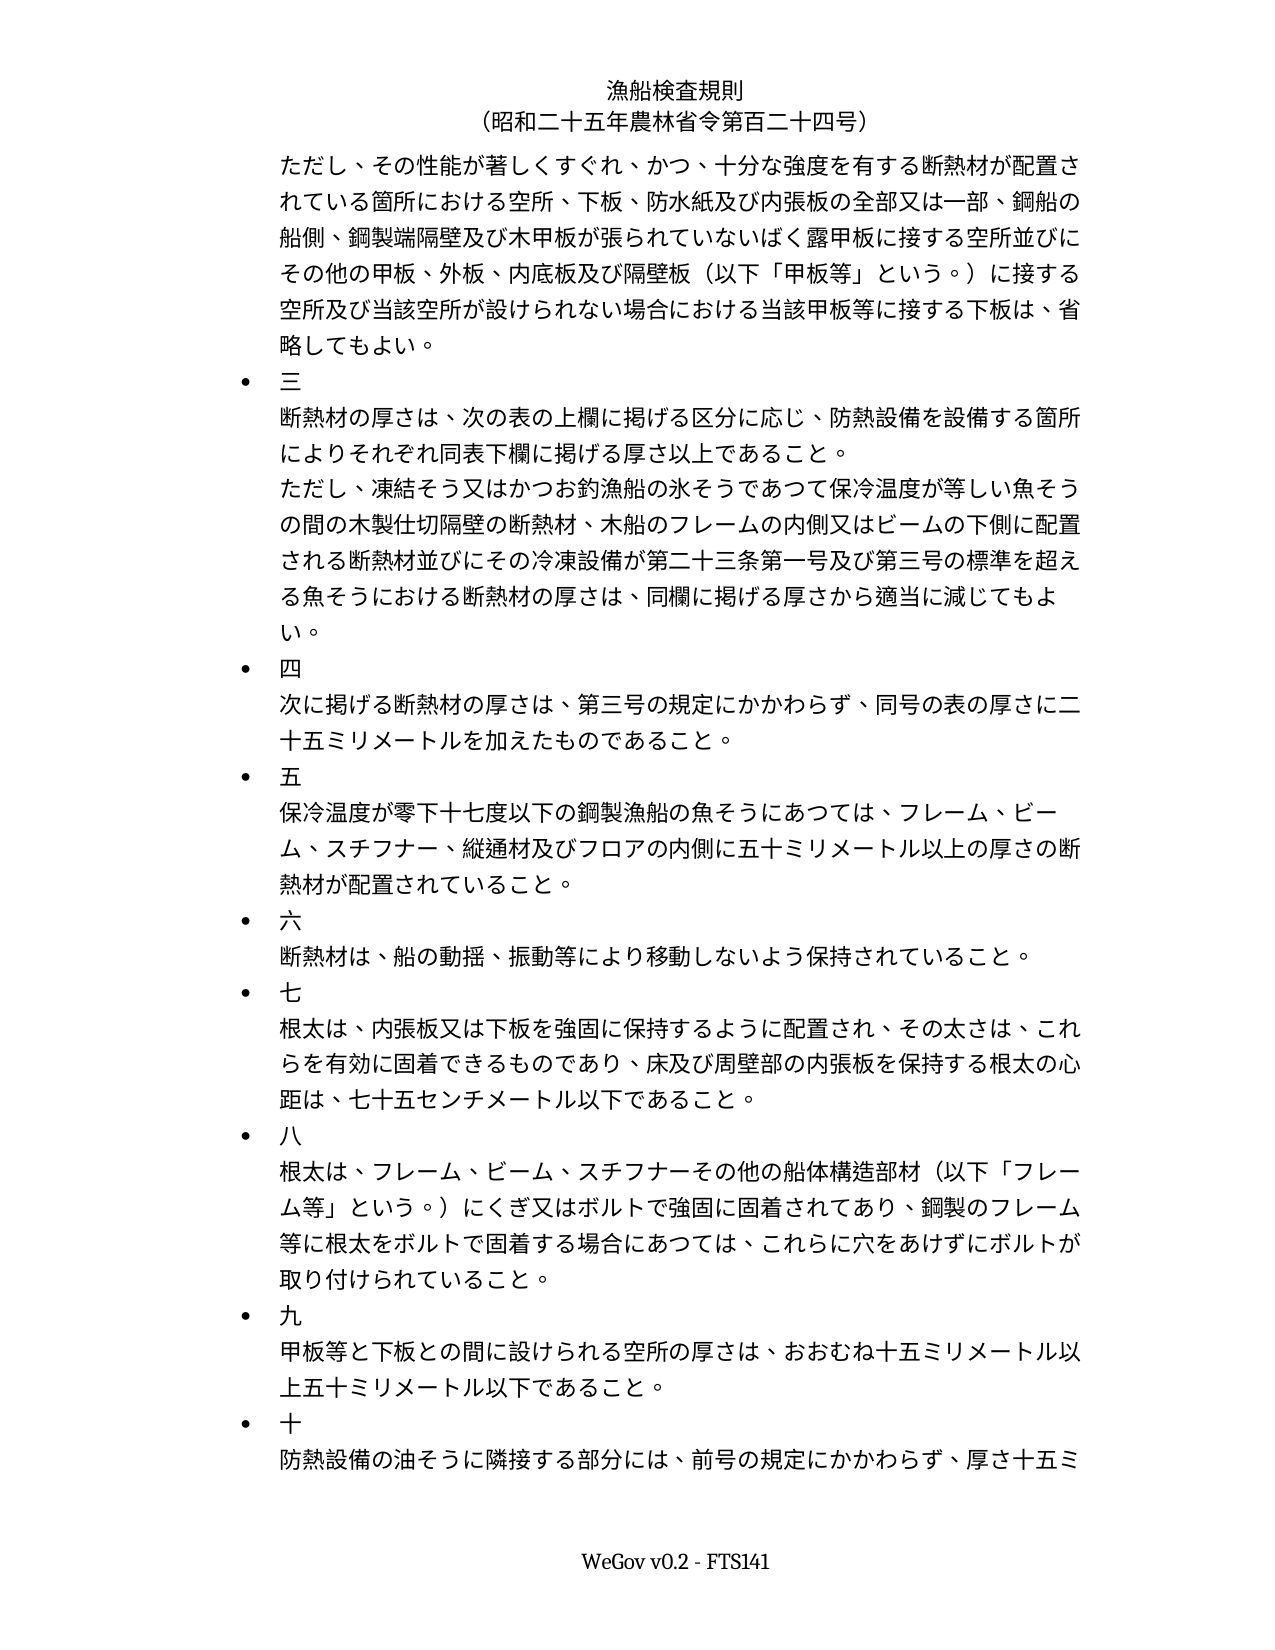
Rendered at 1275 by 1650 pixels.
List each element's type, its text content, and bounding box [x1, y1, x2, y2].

list 三 断熱材の厚さは、次の表の上欄に掲げる区分に応じ、防熱設備を設備する箇所によりそれぞれ同表下欄に掲げる厚さ以上であること。 ただし、凍結そう又はかつお釣漁船の氷そうであつて保冷温度が等しい魚そうの間の木製仕切隔壁の断熱材、木船のフレームの内側又はビームの下側に配置される断熱材並びにその冷凍設備が第二十三条第一号及び第三号の標準を超える魚そうにおける断熱材の厚さは、同欄に掲げる厚さから適当に減じてもよい。 [242, 366, 1087, 648]
list 四 次に掲げる断熱材の厚さは、第三号の規定にかかわらず、同号の表の厚さに二十五ミリメートルを加えたものであること。 [242, 653, 1087, 756]
list 十 防熱設備の油そうに隣接する部分には、前号の規定にかかわらず、厚さ十五ミリメートル以上の空所が設けられていること。 ただし、油そうの鋼材の防熱設備に隣接する部分に厚さ十五ミリメートル以上の油密被覆が施されているものにあつては、この限りでない。 [242, 1408, 1087, 1475]
list 九 甲板等と下板との間に設けられる空所の厚さは、おおむね十五ミリメートル以上五十ミリメートル以下であること。 [242, 1300, 1087, 1403]
list 七 根太は、内張板又は下板を強固に保持するように配置され、その太さは、これらを有効に固着できるものであり、床及び周壁部の内張板を保持する根太の心距は、七十五センチメートル以下であること。 [242, 977, 1087, 1116]
list 六 断熱材は、船の動揺、振動等により移動しないよう保持されていること。 [242, 905, 1087, 972]
list 五 保冷温度が零下十七度以下の鋼製漁船の魚そうにあつては、フレーム、ビーム、スチフナー、縦通材及びフロアの内側に五十ミリメートル以上の厚さの断熱材が配置されていること。 [242, 761, 1087, 900]
list 八 根太は、フレーム、ビーム、スチフナーその他の船体構造部材（以下「フレーム等」という。）にくぎ又はボルトで強固に固着されてあり、鋼製のフレーム等に根太をボルトで固着する場合にあつては、これらに穴をあけずにボルトが取り付けられていること。 [242, 1120, 1087, 1295]
